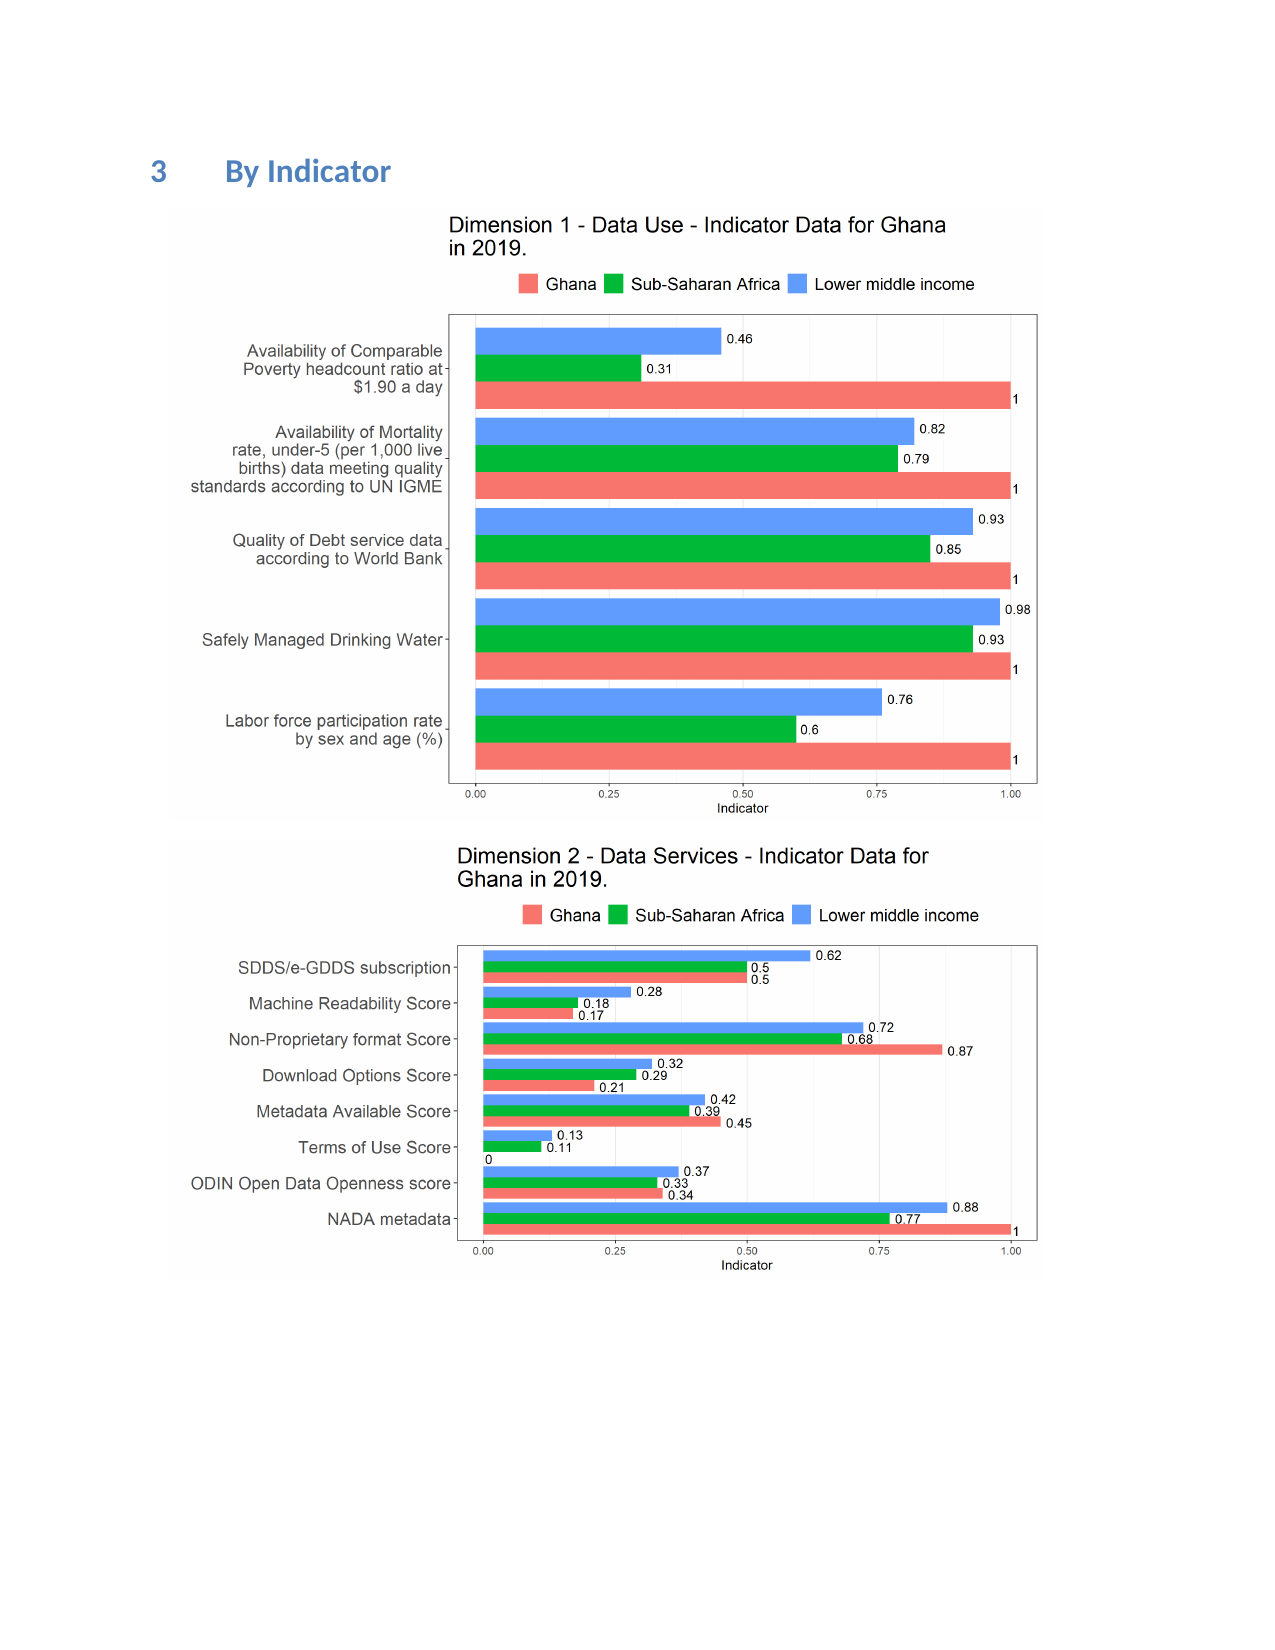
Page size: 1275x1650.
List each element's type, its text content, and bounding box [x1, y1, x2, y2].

subtitle 3 By Indicator [150, 150, 1125, 191]
picture [168, 209, 1044, 822]
picture [168, 840, 1044, 1279]
